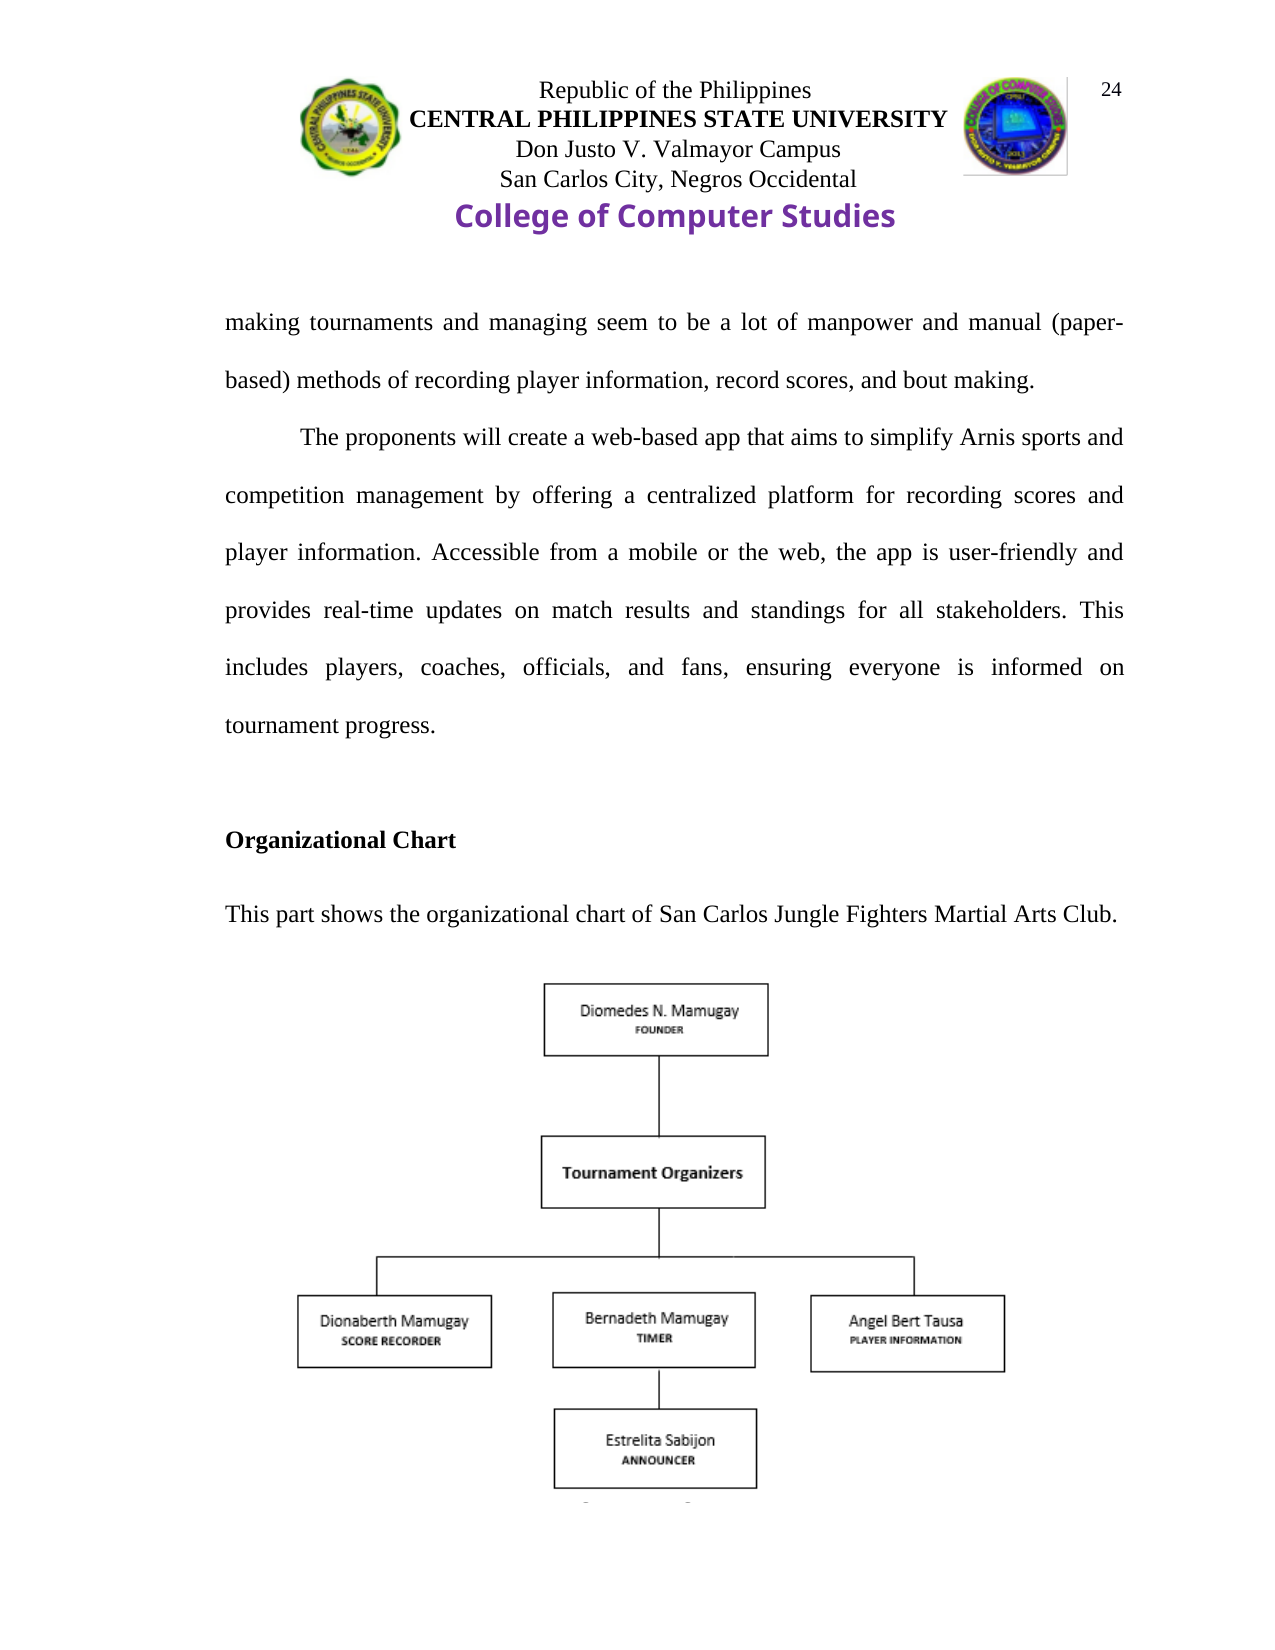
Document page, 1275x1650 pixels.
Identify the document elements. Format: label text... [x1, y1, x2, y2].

text Figure 1. Organizational Chart [225, 1474, 1125, 1503]
text This part shows the organizational chart of San Carlos Jungle Fighters Martial Arts Club. [225, 899, 1125, 928]
text The proponents will create a web-based app that aims to simplify Arnis sports and competition management by offering a centralized platform for recording scores and player information. Accessible from a mobile or the web, the app is user-friendly and provides real-time updates on match results and standings for all stakeholders. This includes players, coaches, officials, and fans, ensuring everyone is informed on tournament progress. [225, 422, 1125, 738]
picture [963, 77, 1068, 177]
picture [253, 959, 1047, 1502]
picture [299, 76, 403, 182]
text Organizational Chart [225, 825, 1125, 853]
